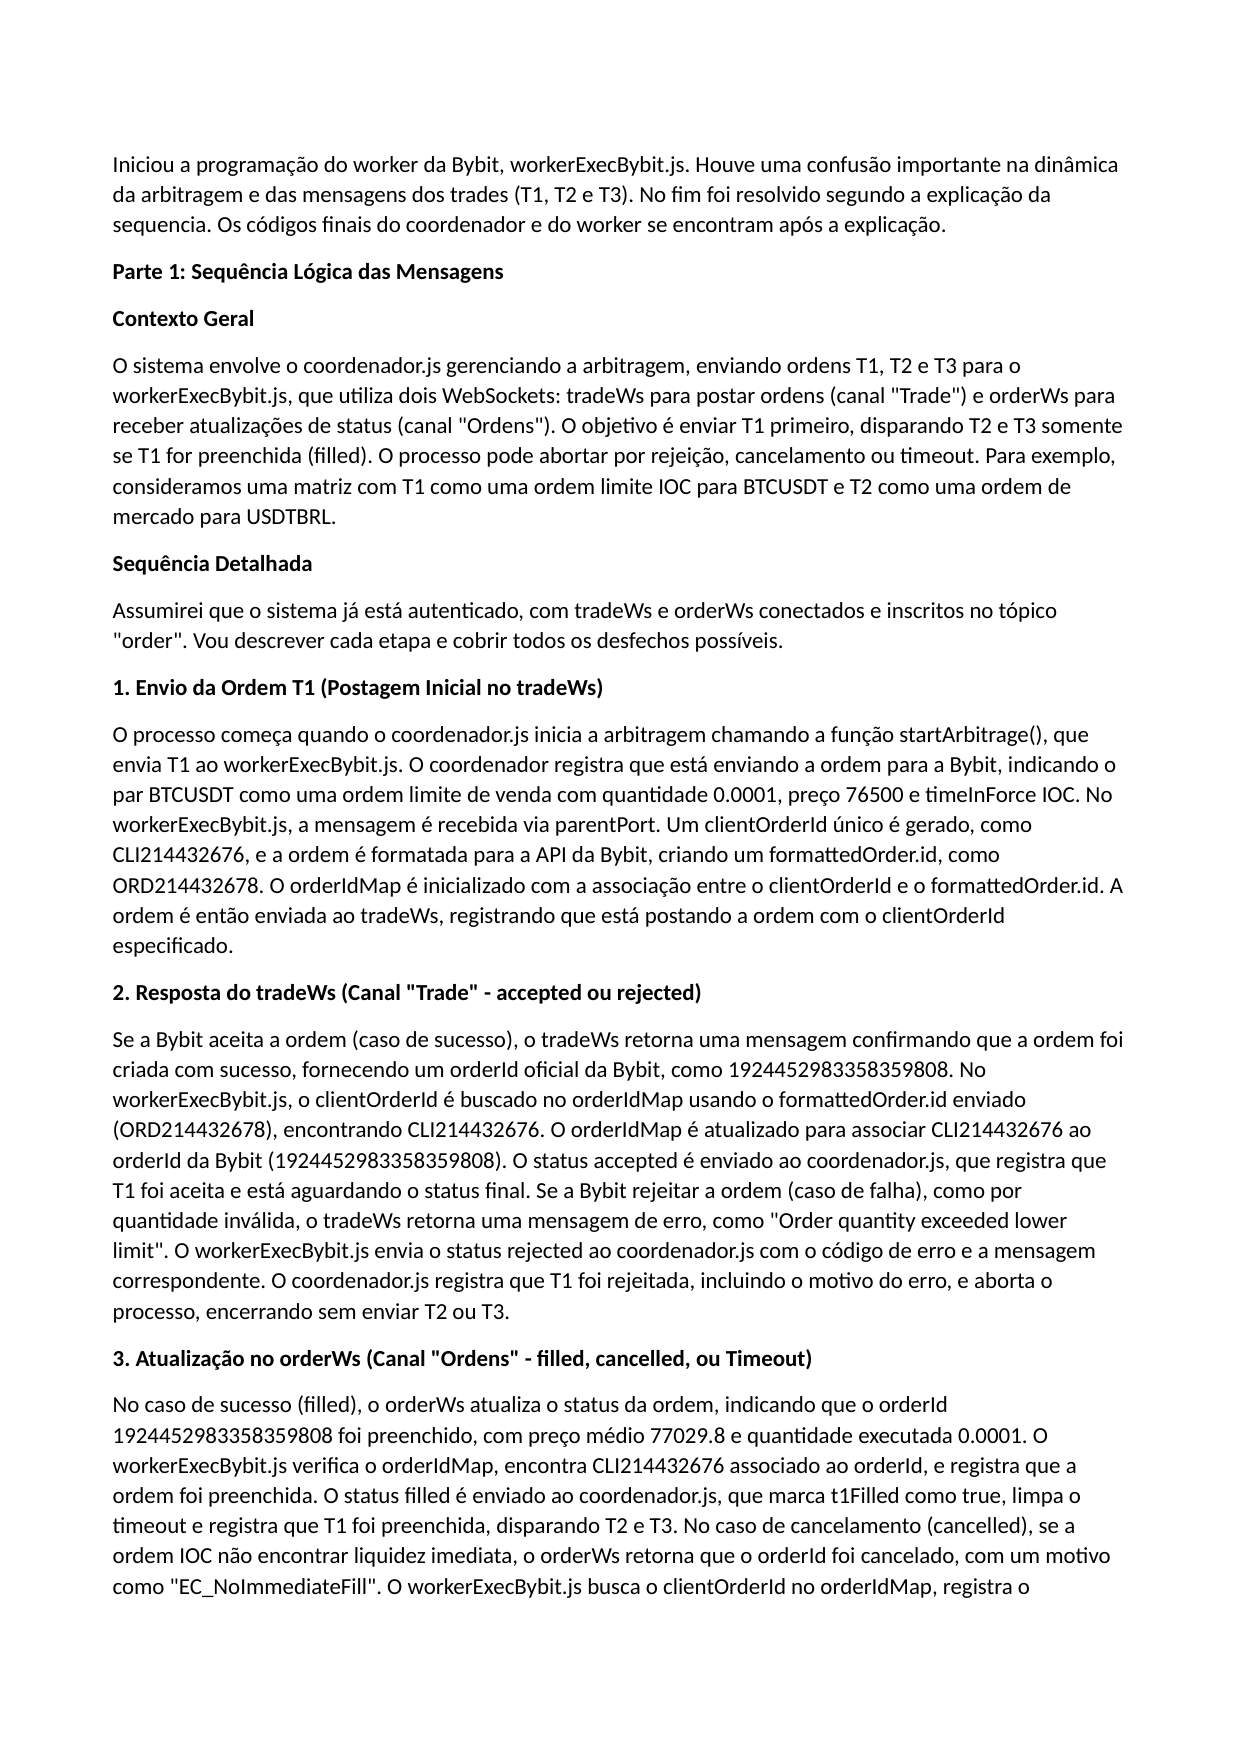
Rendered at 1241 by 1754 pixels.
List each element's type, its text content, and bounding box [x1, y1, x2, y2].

text O processo começa quando o coordenador.js inicia a arbitragem chamando a função startArbitrage(), que envia T1 ao workerExecBybit.js. O coordenador registra que está enviando a ordem para a Bybit, indicando o par BTCUSDT como uma ordem limite de venda com quantidade 0.0001, preço 76500 e timeInForce IOC. No workerExecBybit.js, a mensagem é recebida via parentPort. Um clientOrderId único é gerado, como CLI214432676, e a ordem é formatada para a API da Bybit, criando um formattedOrder.id, como ORD214432678. O orderIdMap é inicializado com a associação entre o clientOrderId e o formattedOrder.id. A ordem é então enviada ao tradeWs, registrando que está postando a ordem com o clientOrderId especificado. [112, 720, 1128, 959]
text Iniciou a programação do worker da Bybit, workerExecBybit.js. Houve uma confusão importante na dinâmica da arbitragem e das mensagens dos trades (T1, T2 e T3). No fim foi resolvido segundo a explicação da sequencia. Os códigos finais do coordenador e do worker se encontram após a explicação. [112, 150, 1128, 238]
text Se a Bybit aceita a ordem (caso de sucesso), o tradeWs retorna uma mensagem confirmando que a ordem foi criada com sucesso, fornecendo um orderId oficial da Bybit, como 1924452983358359808. No workerExecBybit.js, o clientOrderId é buscado no orderIdMap usando o formattedOrder.id enviado (ORD214432678), encontrando CLI214432676. O orderIdMap é atualizado para associar CLI214432676 ao orderId da Bybit (1924452983358359808). O status accepted é enviado ao coordenador.js, que registra que T1 foi aceita e está aguardando o status final. Se a Bybit rejeitar a ordem (caso de falha), como por quantidade inválida, o tradeWs retorna uma mensagem de erro, como "Order quantity exceeded lower limit". O workerExecBybit.js envia o status rejected ao coordenador.js com o código de erro e a mensagem correspondente. O coordenador.js registra que T1 foi rejeitada, incluindo o motivo do erro, e aborta o processo, encerrando sem enviar T2 ou T3. [112, 1025, 1128, 1325]
text Parte 1: Sequência Lógica das Mensagens [112, 257, 1128, 285]
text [112, 1391, 1128, 1600]
text 1. Envio da Ordem T1 (Postagem Inicial no tradeWs) [112, 673, 1128, 701]
text Assumirei que o sistema já está autenticado, com tradeWs e orderWs conectados e inscritos no tópico "order". Vou descrever cada etapa e cobrir todos os desfechos possíveis. [112, 596, 1128, 654]
text 2. Resposta do tradeWs (Canal "Trade" - accepted ou rejected) [112, 978, 1128, 1006]
text Sequência Detalhada [112, 549, 1128, 577]
text O sistema envolve o coordenador.js gerenciando a arbitragem, enviando ordens T1, T2 e T3 para o workerExecBybit.js, que utiliza dois WebSockets: tradeWs para postar ordens (canal "Trade") e orderWs para receber atualizações de status (canal "Ordens"). O objetivo é enviar T1 primeiro, disparando T2 e T3 somente se T1 for preenchida (filled). O processo pode abortar por rejeição, cancelamento ou timeout. Para exemplo, consideramos uma matriz com T1 como uma ordem limite IOC para BTCUSDT e T2 como uma ordem de mercado para USDTBRL. [112, 351, 1128, 530]
text 3. Atualização no orderWs (Canal "Ordens" - filled, cancelled, ou Timeout) [112, 1344, 1128, 1372]
text Contexto Geral [112, 304, 1128, 332]
